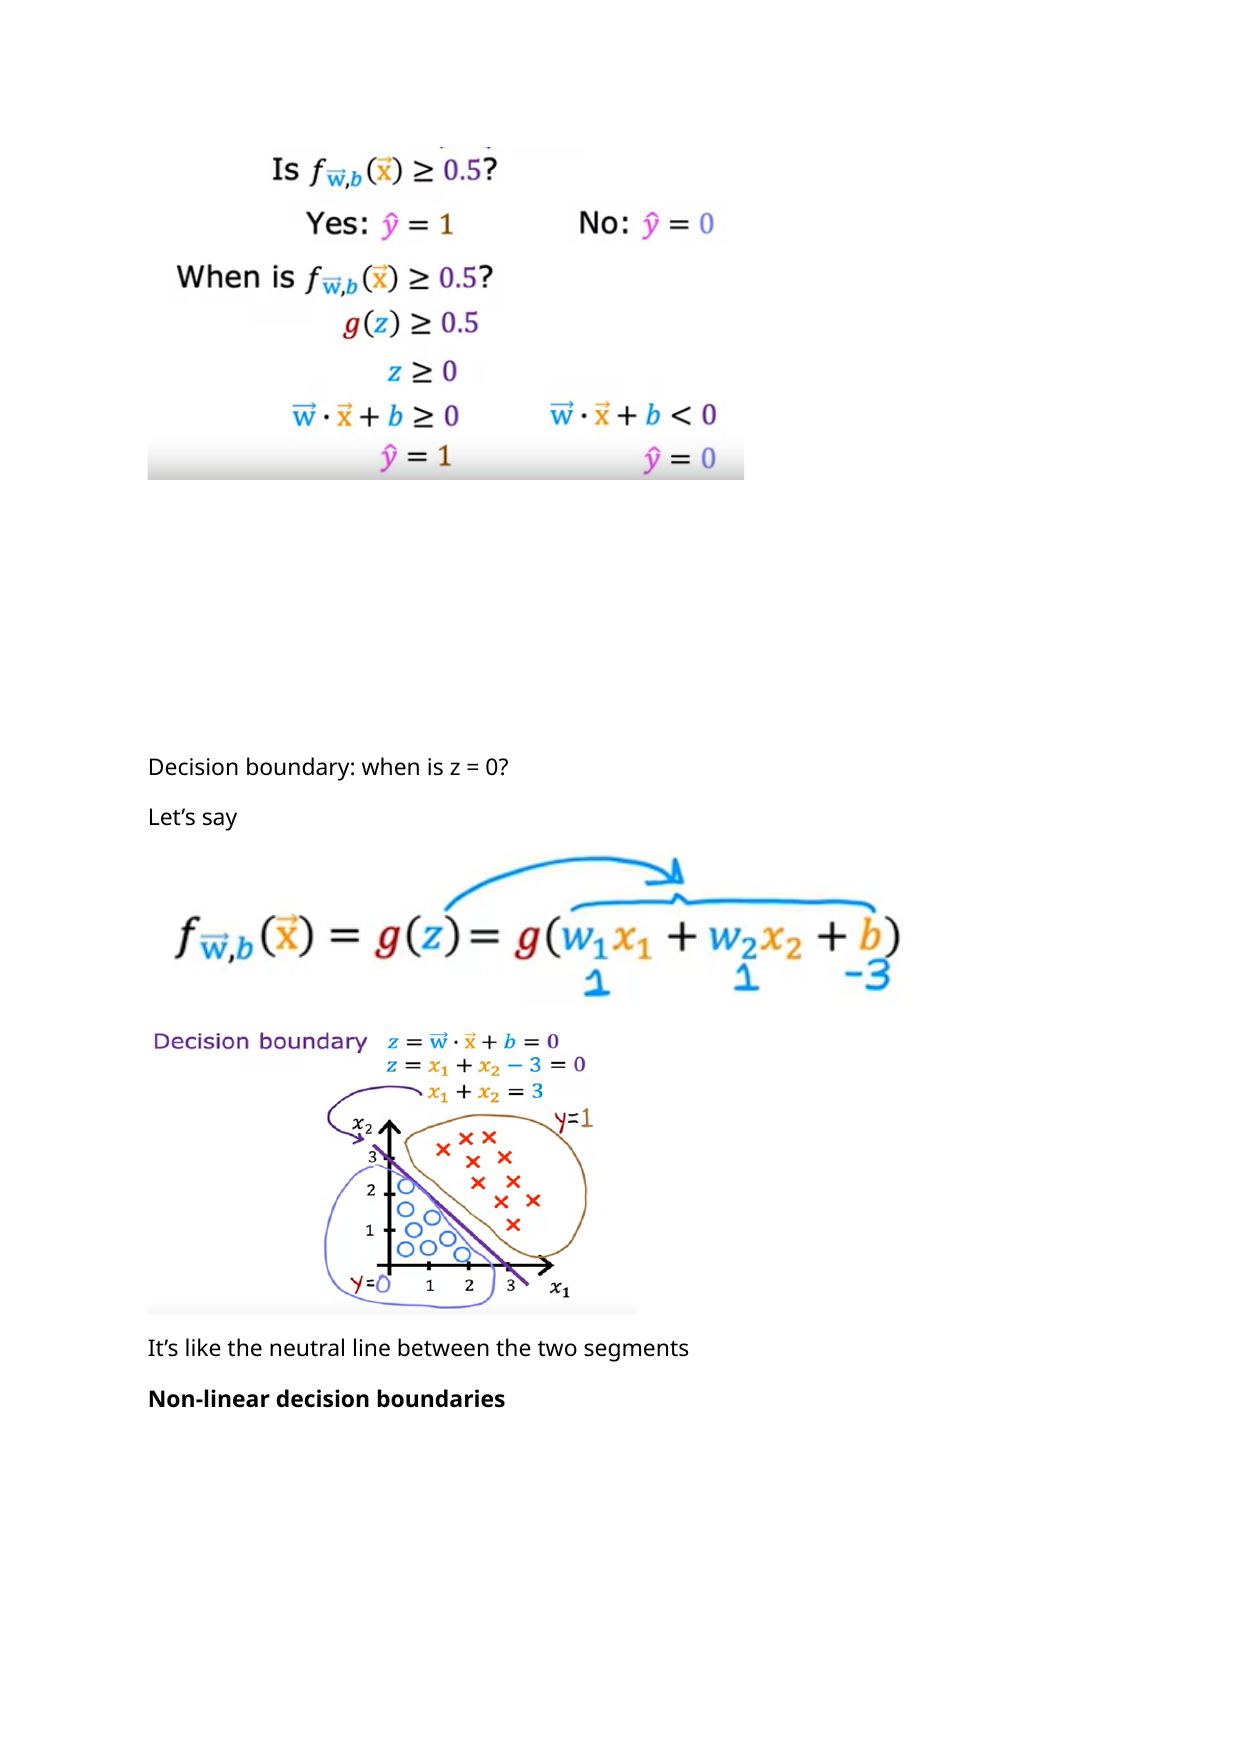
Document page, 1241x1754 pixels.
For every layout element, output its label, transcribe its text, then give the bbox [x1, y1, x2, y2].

picture [159, 851, 944, 1005]
picture [147, 1023, 637, 1314]
text It’s like the neutral line between the two segments [148, 1332, 1093, 1363]
text Let’s say [148, 801, 1093, 832]
text Non-linear decision boundaries [148, 1383, 1093, 1414]
text Decision boundary: when is z = 0? [148, 751, 1093, 782]
picture [147, 147, 745, 480]
